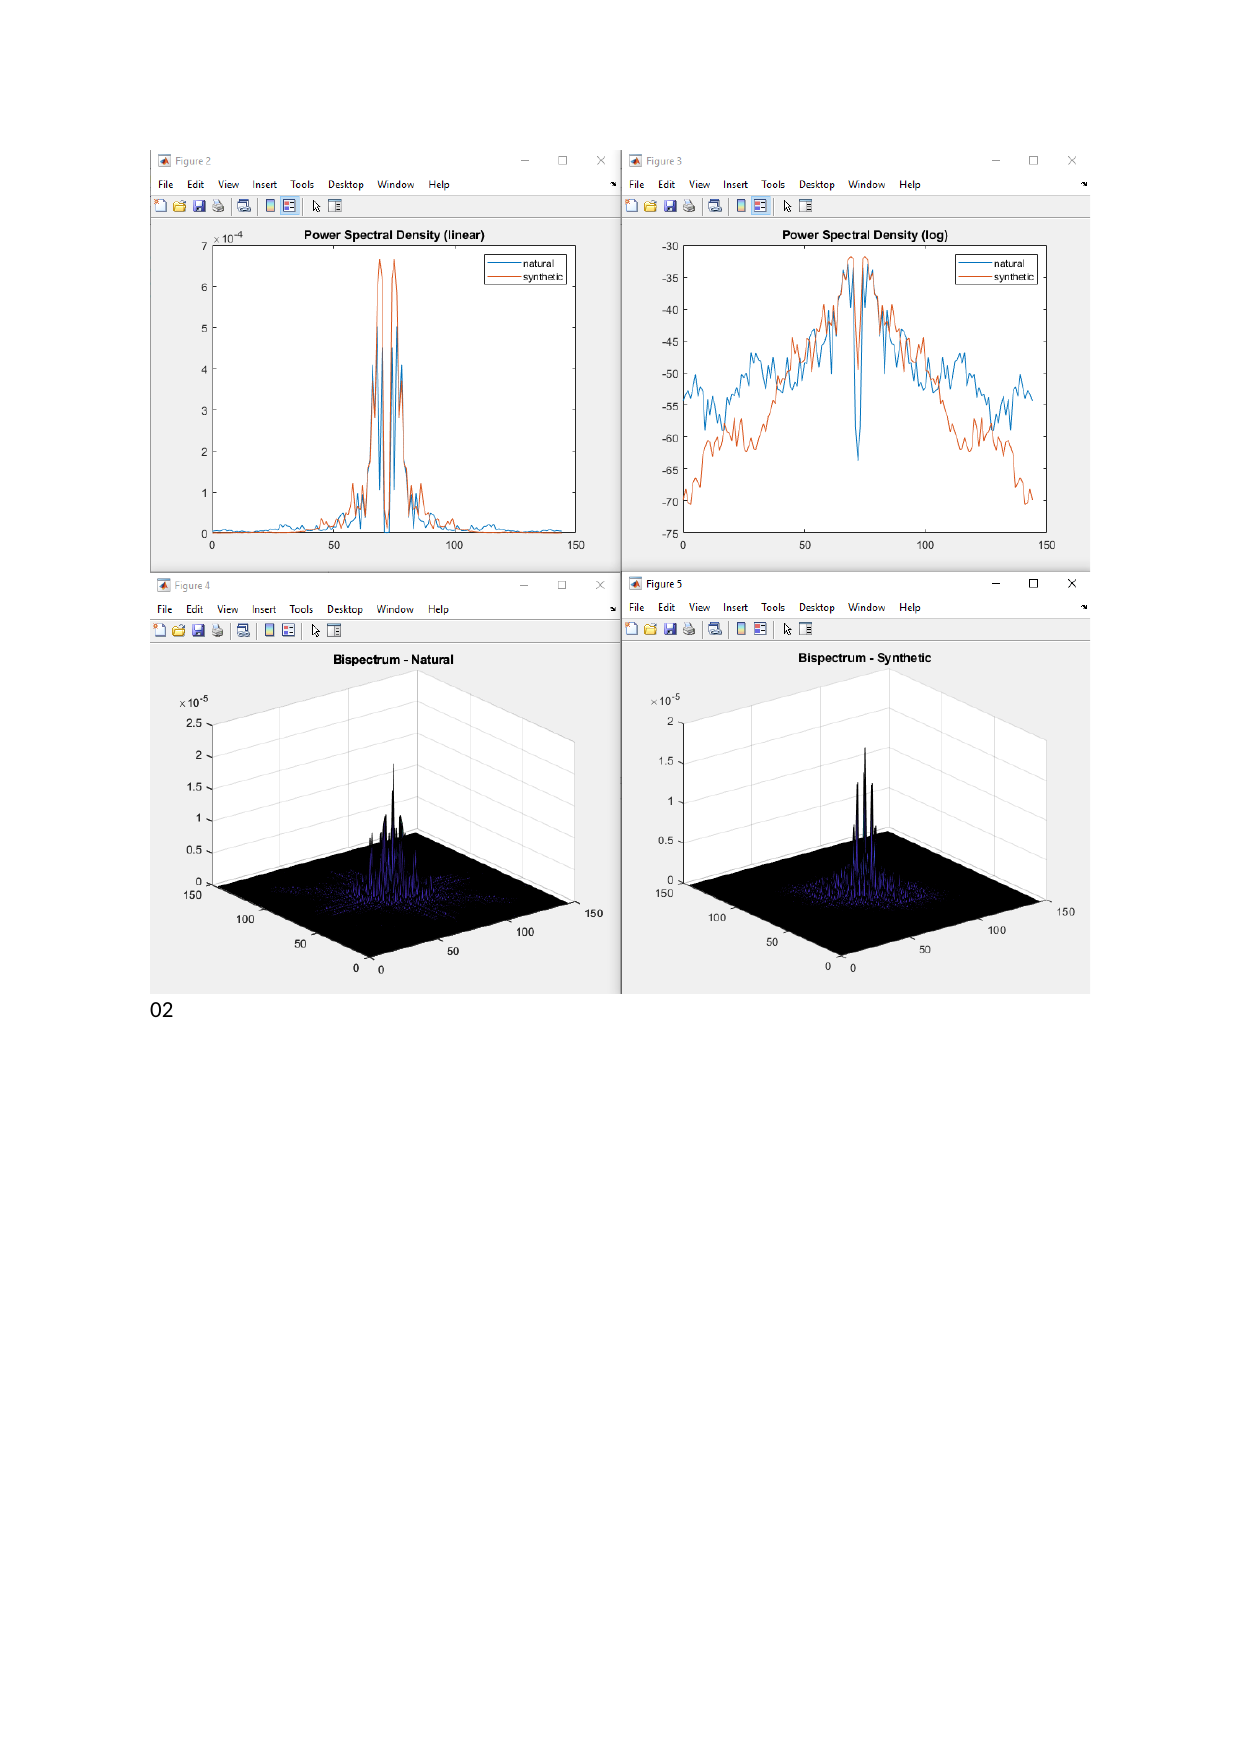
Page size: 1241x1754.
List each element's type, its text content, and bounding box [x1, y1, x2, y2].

picture [150, 150, 1091, 994]
text Isabella0001020304 [150, 994, 1090, 1023]
